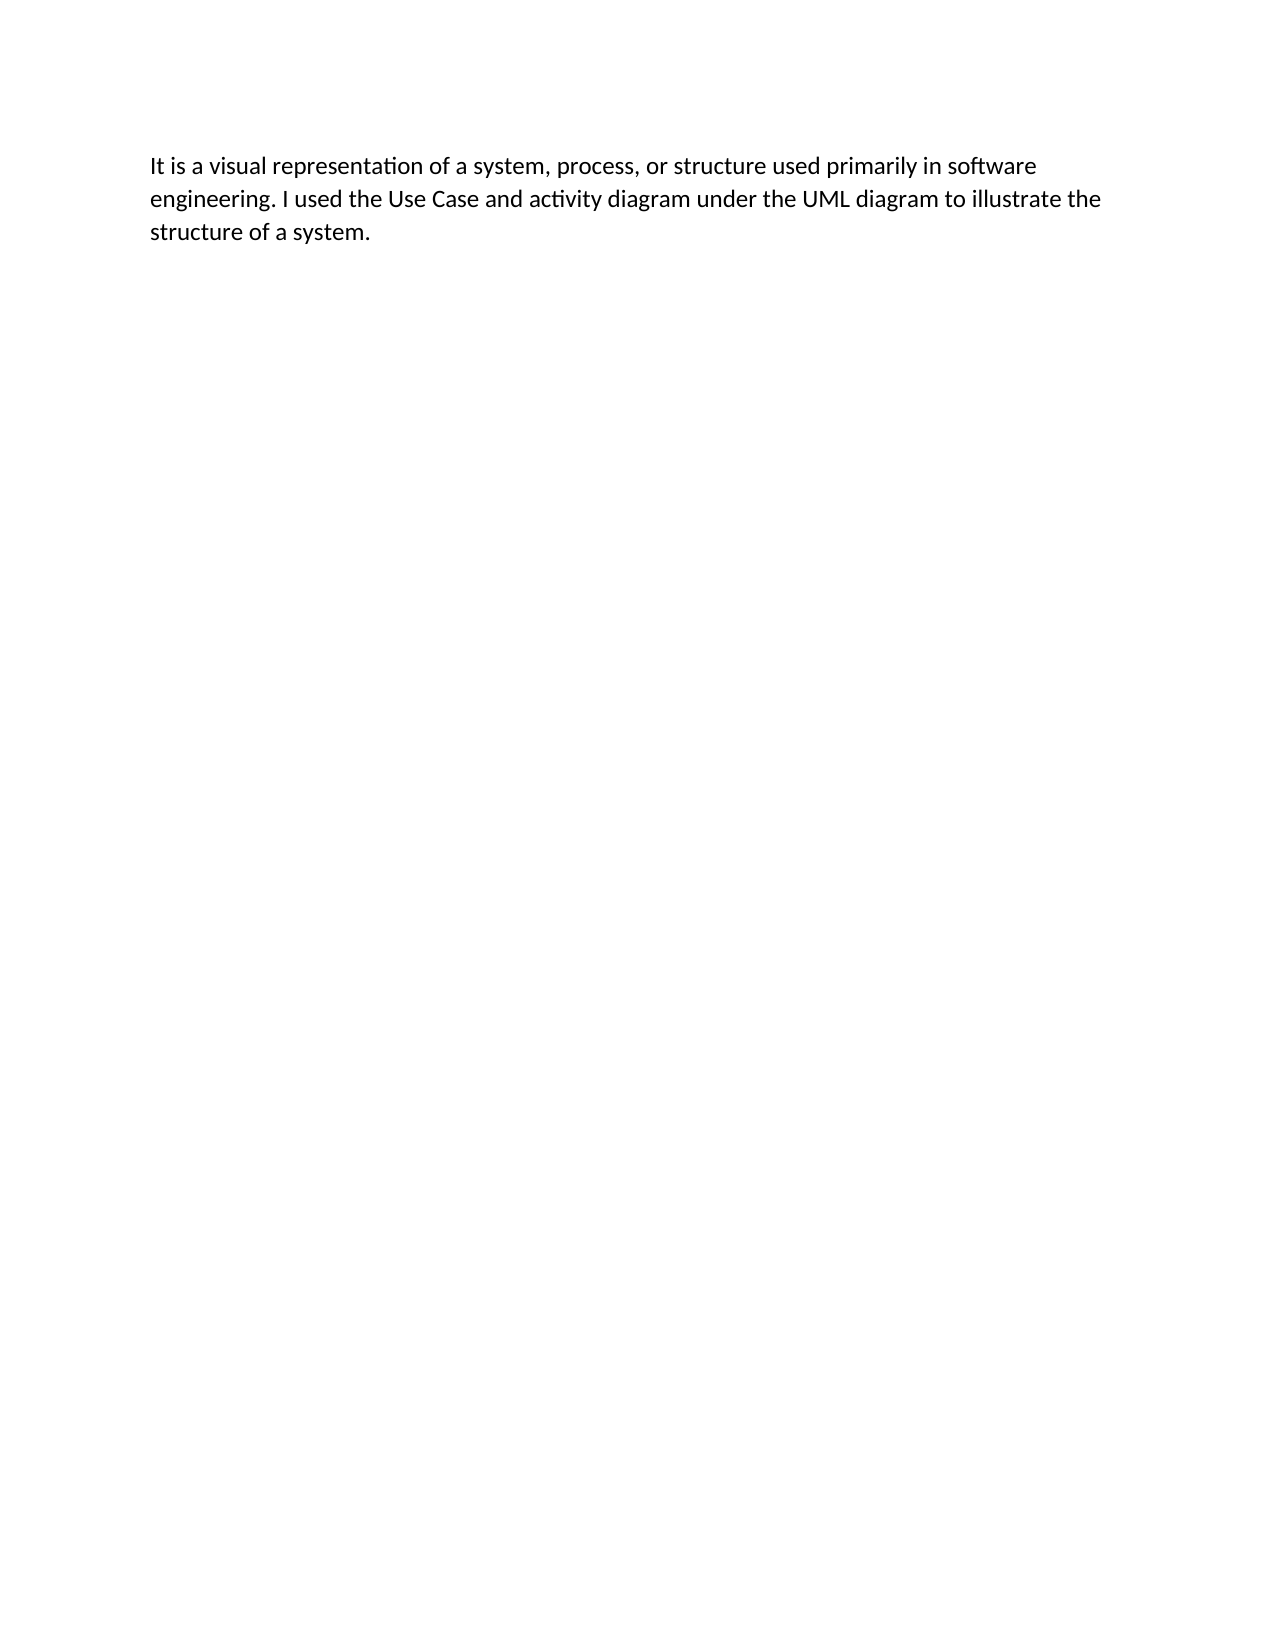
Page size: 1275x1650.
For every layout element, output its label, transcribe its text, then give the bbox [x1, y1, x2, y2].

text It is a visual representation of a system, process, or structure used primarily in software engineering. I used the Use Case and activity diagram under the UML diagram to illustrate the structure of a system. [150, 150, 1125, 246]
